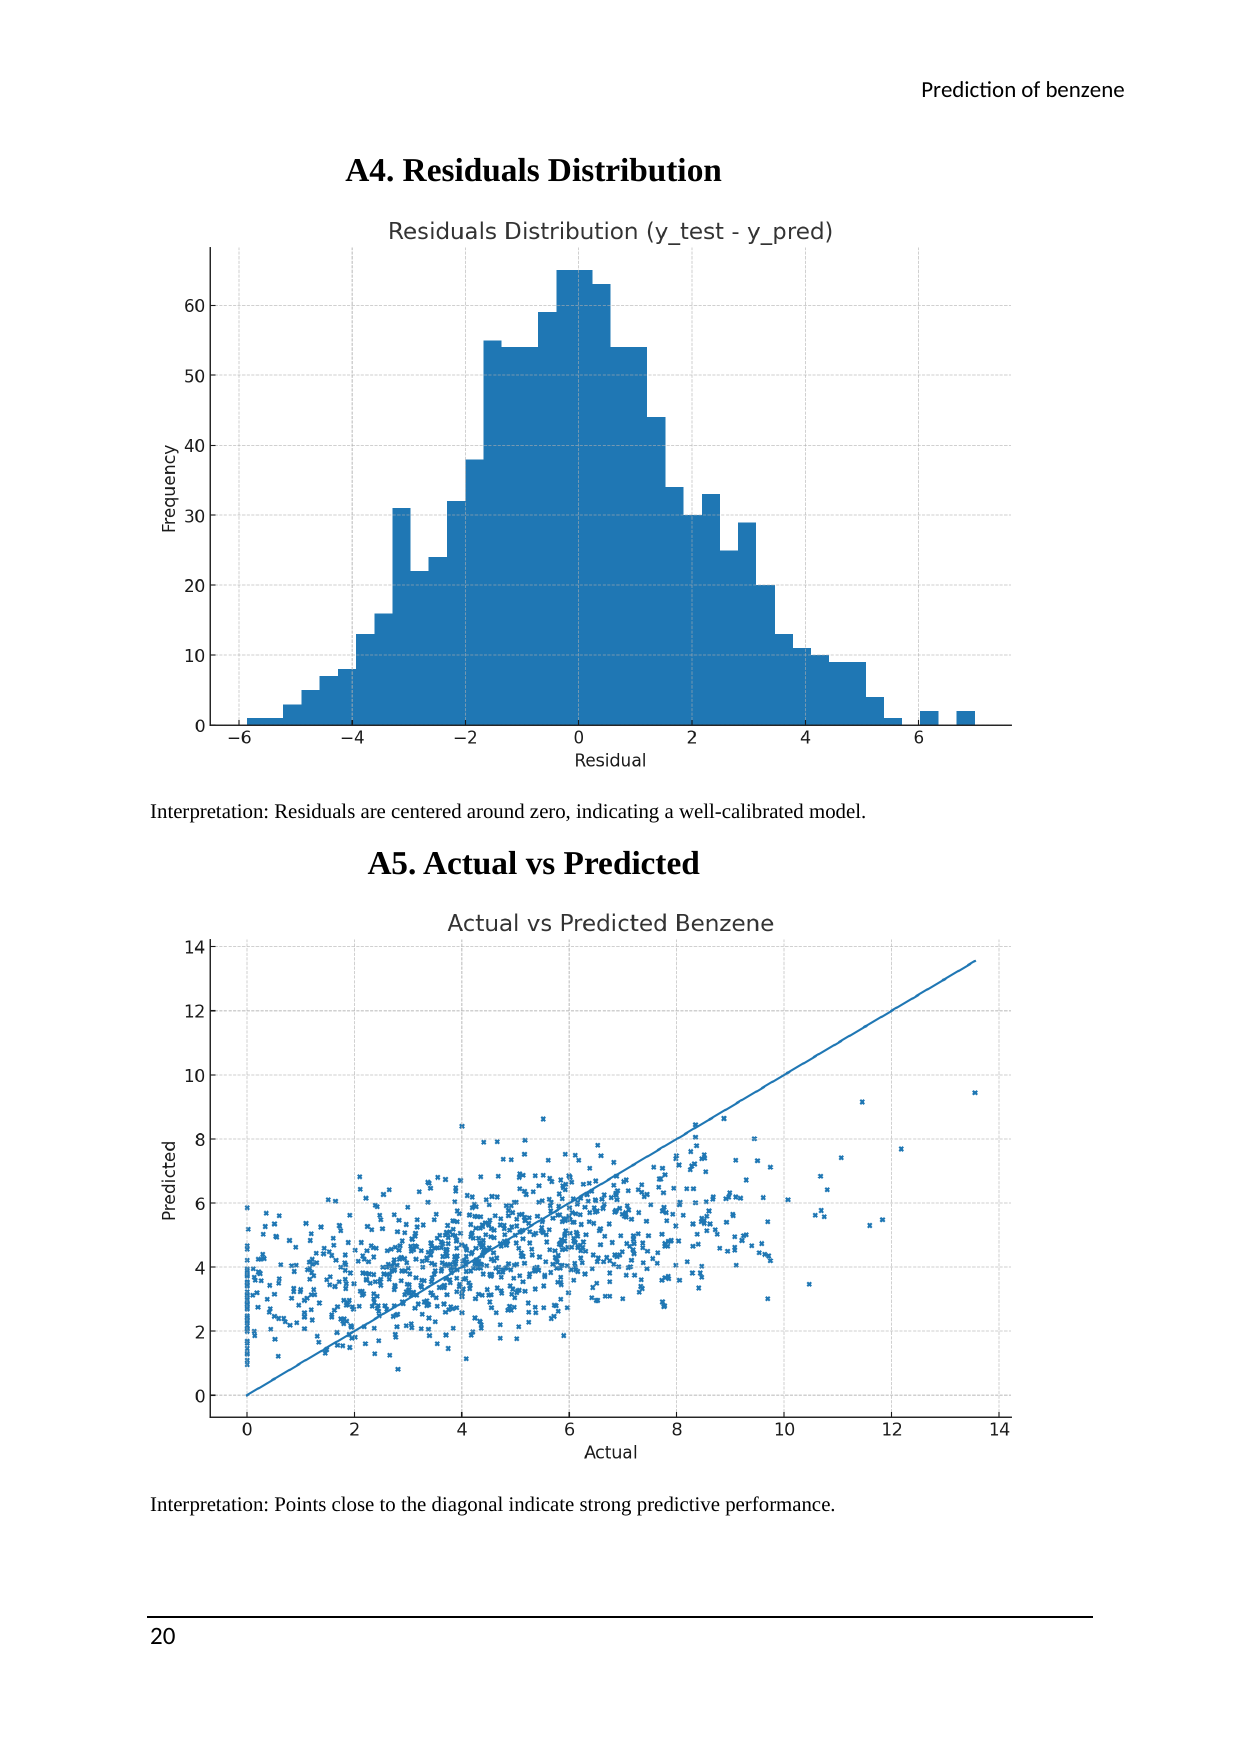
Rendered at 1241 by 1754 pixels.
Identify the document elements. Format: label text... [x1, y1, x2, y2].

text Interpretation: Points close to the diagonal indicate strong predictive performance. [150, 1492, 1201, 1516]
picture [150, 903, 1021, 1472]
text Interpretation: Residuals are centered around zero, indicating a well-calibrated model. [150, 799, 1201, 823]
subtitle A5. Actual vs Predicted [150, 843, 917, 882]
subtitle A4. Residuals Distribution [150, 151, 917, 189]
picture [150, 211, 1021, 780]
